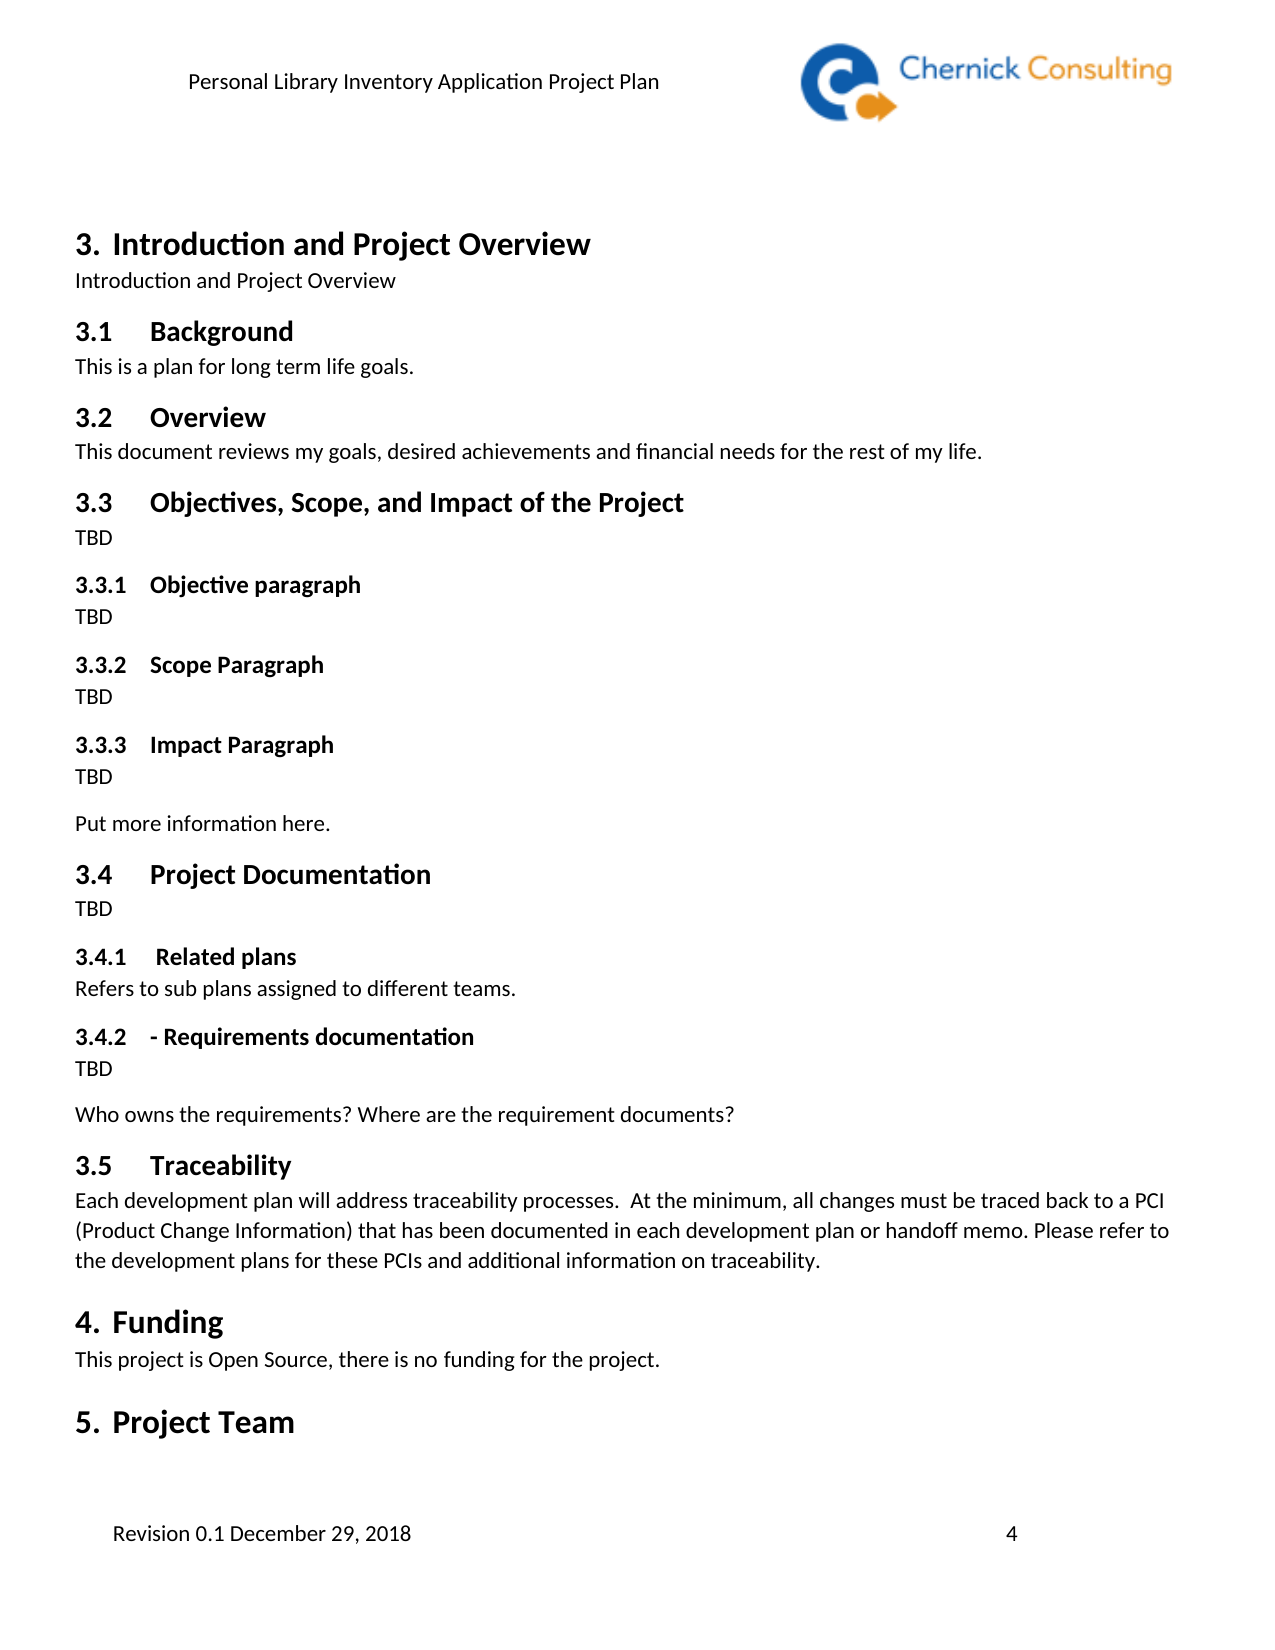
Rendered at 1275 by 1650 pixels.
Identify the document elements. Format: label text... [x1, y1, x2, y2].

text This document reviews my goals, desired achievements and financial needs for the rest of my life. [75, 437, 1200, 465]
subtitle 3.5 Traceability [75, 1147, 1200, 1183]
text This is a plan for long term life goals. [75, 352, 1200, 380]
subtitle 3.3.3 Impact Paragraph [75, 729, 1200, 759]
picture [785, 30, 1188, 140]
subtitle 3.4 Project Documentation [75, 856, 1200, 891]
text TBD [75, 1054, 1200, 1082]
subtitle 3.3.1 Objective paragraph [75, 569, 1200, 600]
subtitle 3.3.2 Scope Paragraph [75, 649, 1200, 680]
text TBD [75, 894, 1200, 922]
subtitle Funding [75, 1302, 1200, 1342]
subtitle Introduction and Project Overview [75, 223, 1200, 263]
text TBD [75, 523, 1200, 551]
text TBD [75, 762, 1200, 790]
text Each development plan will address traceability processes. At the minimum, all changes must be traced back to a PCI (Product Change Information) that has been documented in each development plan or handoff memo. Please refer to the development plans for these PCIs and additional information on traceability. [75, 1186, 1200, 1274]
subtitle Project Team [75, 1401, 1200, 1441]
text TBD [75, 602, 1200, 630]
subtitle 3.1 Background [75, 313, 1200, 349]
text This project is Open Source, there is no funding for the project. [75, 1346, 1200, 1373]
text Refers to sub plans assigned to different teams. [75, 974, 1200, 1002]
text Put more information here. [75, 809, 1200, 837]
subtitle 3.3 Objectives, Scope, and Impact of the Project [75, 484, 1200, 520]
text Who owns the requirements? Where are the requirement documents? [75, 1101, 1200, 1129]
text TBD [75, 682, 1200, 710]
subtitle 3.4.1 Related plans [75, 941, 1200, 972]
subtitle 3.4.2 - Requirements documentation [75, 1021, 1200, 1051]
text Introduction and Project Overview [75, 267, 1200, 295]
subtitle 3.2 Overview [75, 399, 1200, 434]
